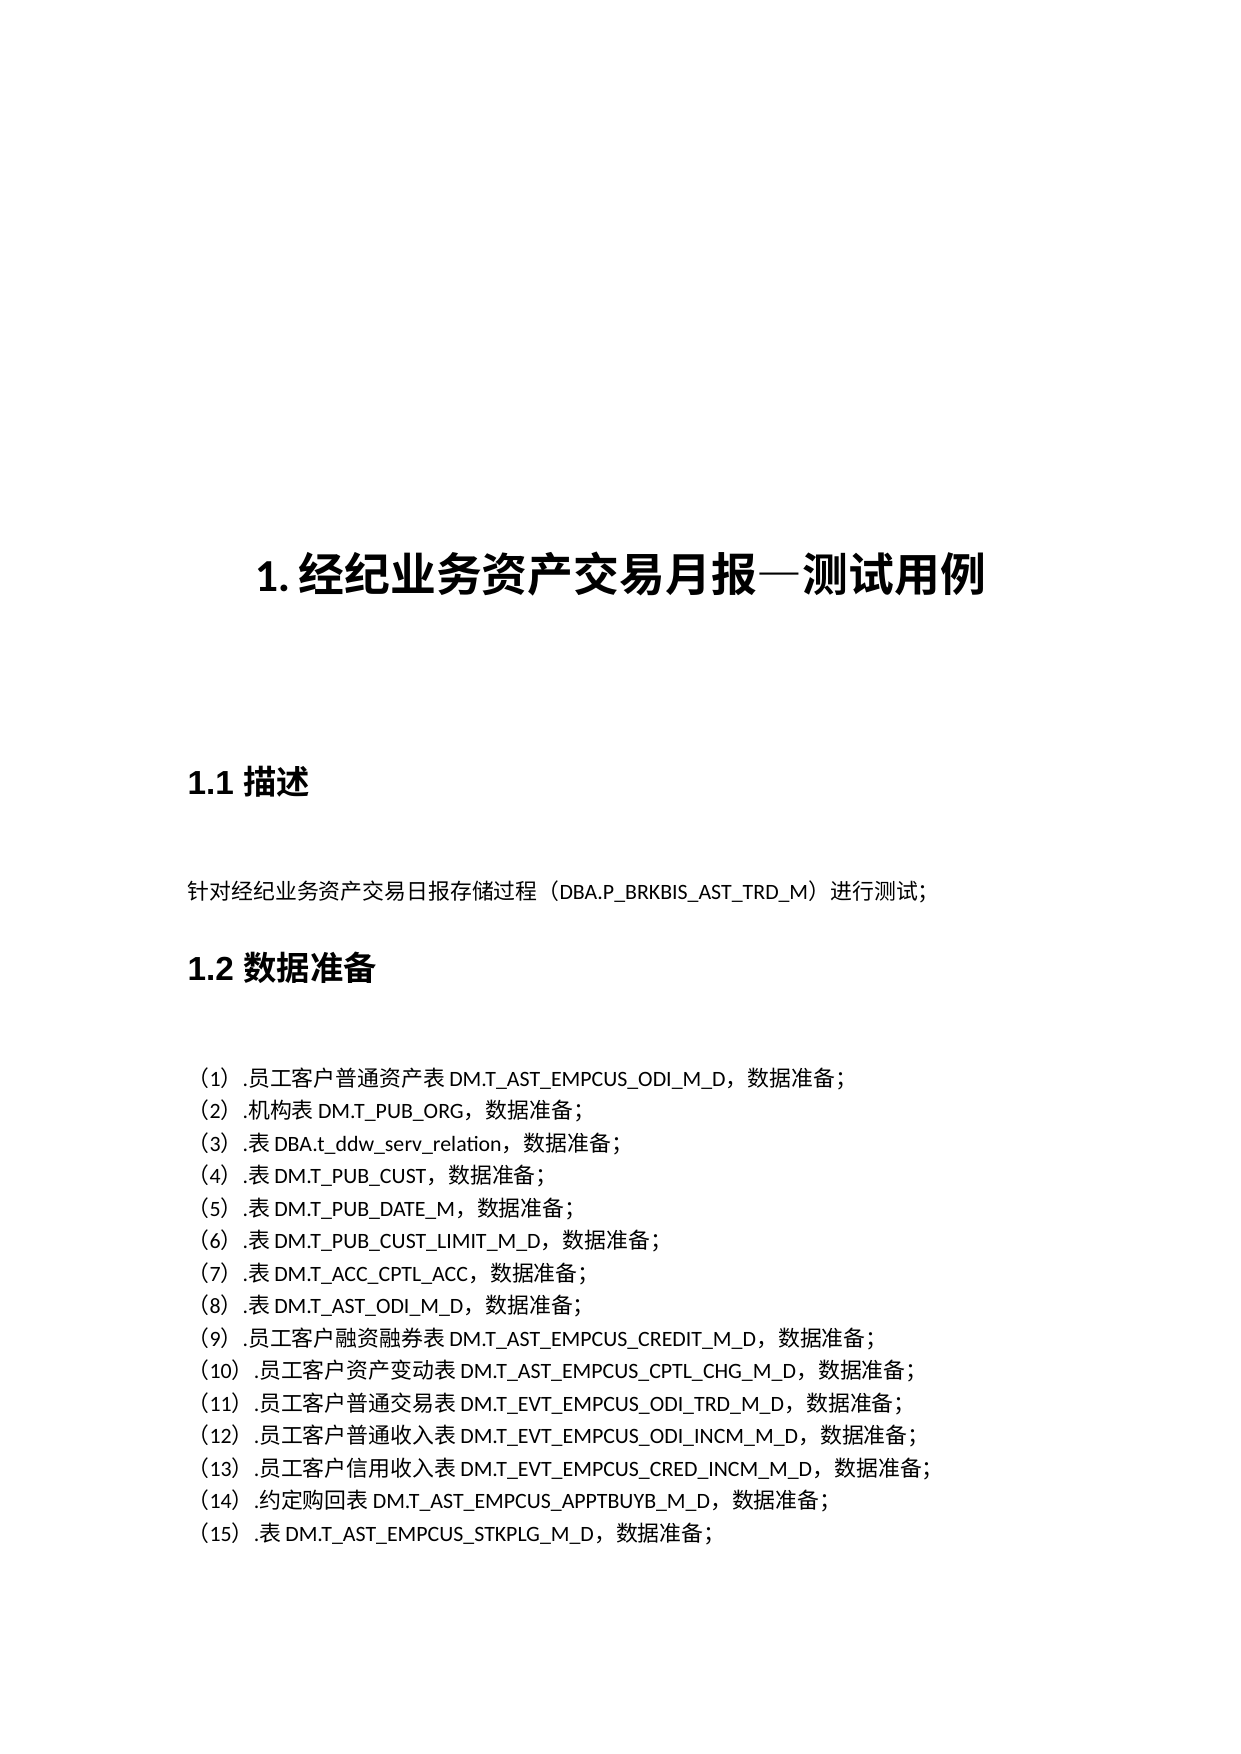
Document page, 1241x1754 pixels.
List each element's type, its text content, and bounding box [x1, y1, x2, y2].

list （10）.员工客户资产变动表DM.T_AST_EMPCUS_CPTL_CHG_M_D，数据准备； [187, 1353, 1053, 1385]
list （11）.员工客户普通交易表DM.T_EVT_EMPCUS_ODI_TRD_M_D，数据准备； [187, 1385, 1053, 1418]
list （12）.员工客户普通收入表DM.T_EVT_EMPCUS_ODI_INCM_M_D，数据准备； [187, 1418, 1053, 1450]
list （5）.表DM.T_PUB_DATE_M，数据准备； [187, 1190, 1053, 1223]
list （4）.表DM.T_PUB_CUST，数据准备； [187, 1158, 1053, 1190]
list （3）.表DBA.t_ddw_serv_relation，数据准备； [187, 1125, 1053, 1158]
list （14）.约定购回表DM.T_AST_EMPCUS_APPTBUYB_M_D，数据准备； [187, 1483, 1053, 1515]
list （6）.表DM.T_PUB_CUST_LIMIT_M_D，数据准备； [187, 1223, 1053, 1255]
list （15）.表DM.T_AST_EMPCUS_STKPLG_M_D，数据准备； [187, 1515, 1053, 1548]
subtitle 1.2 数据准备 [187, 933, 1053, 998]
text 针对经纪业务资产交易日报存储过程（DBA.P_BRKBIS_AST_TRD_M）进行测试； [187, 874, 1053, 906]
list （9）.员工客户融资融券表DM.T_AST_EMPCUS_CREDIT_M_D，数据准备； [187, 1320, 1053, 1353]
list （1）.员工客户普通资产表DM.T_AST_EMPCUS_ODI_M_D，数据准备； [187, 1060, 1053, 1093]
list （8）.表DM.T_AST_ODI_M_D，数据准备； [187, 1288, 1053, 1320]
list （2）.机构表DM.T_PUB_ORG，数据准备； [187, 1093, 1053, 1125]
list （13）.员工客户信用收入表DM.T_EVT_EMPCUS_CRED_INCM_M_D，数据准备； [187, 1450, 1053, 1483]
subtitle 描述 [187, 747, 1053, 812]
list （7）.表DM.T_ACC_CPTL_ACC，数据准备； [187, 1255, 1053, 1288]
subtitle 经纪业务资产交易月报—测试用例 [187, 522, 1053, 620]
